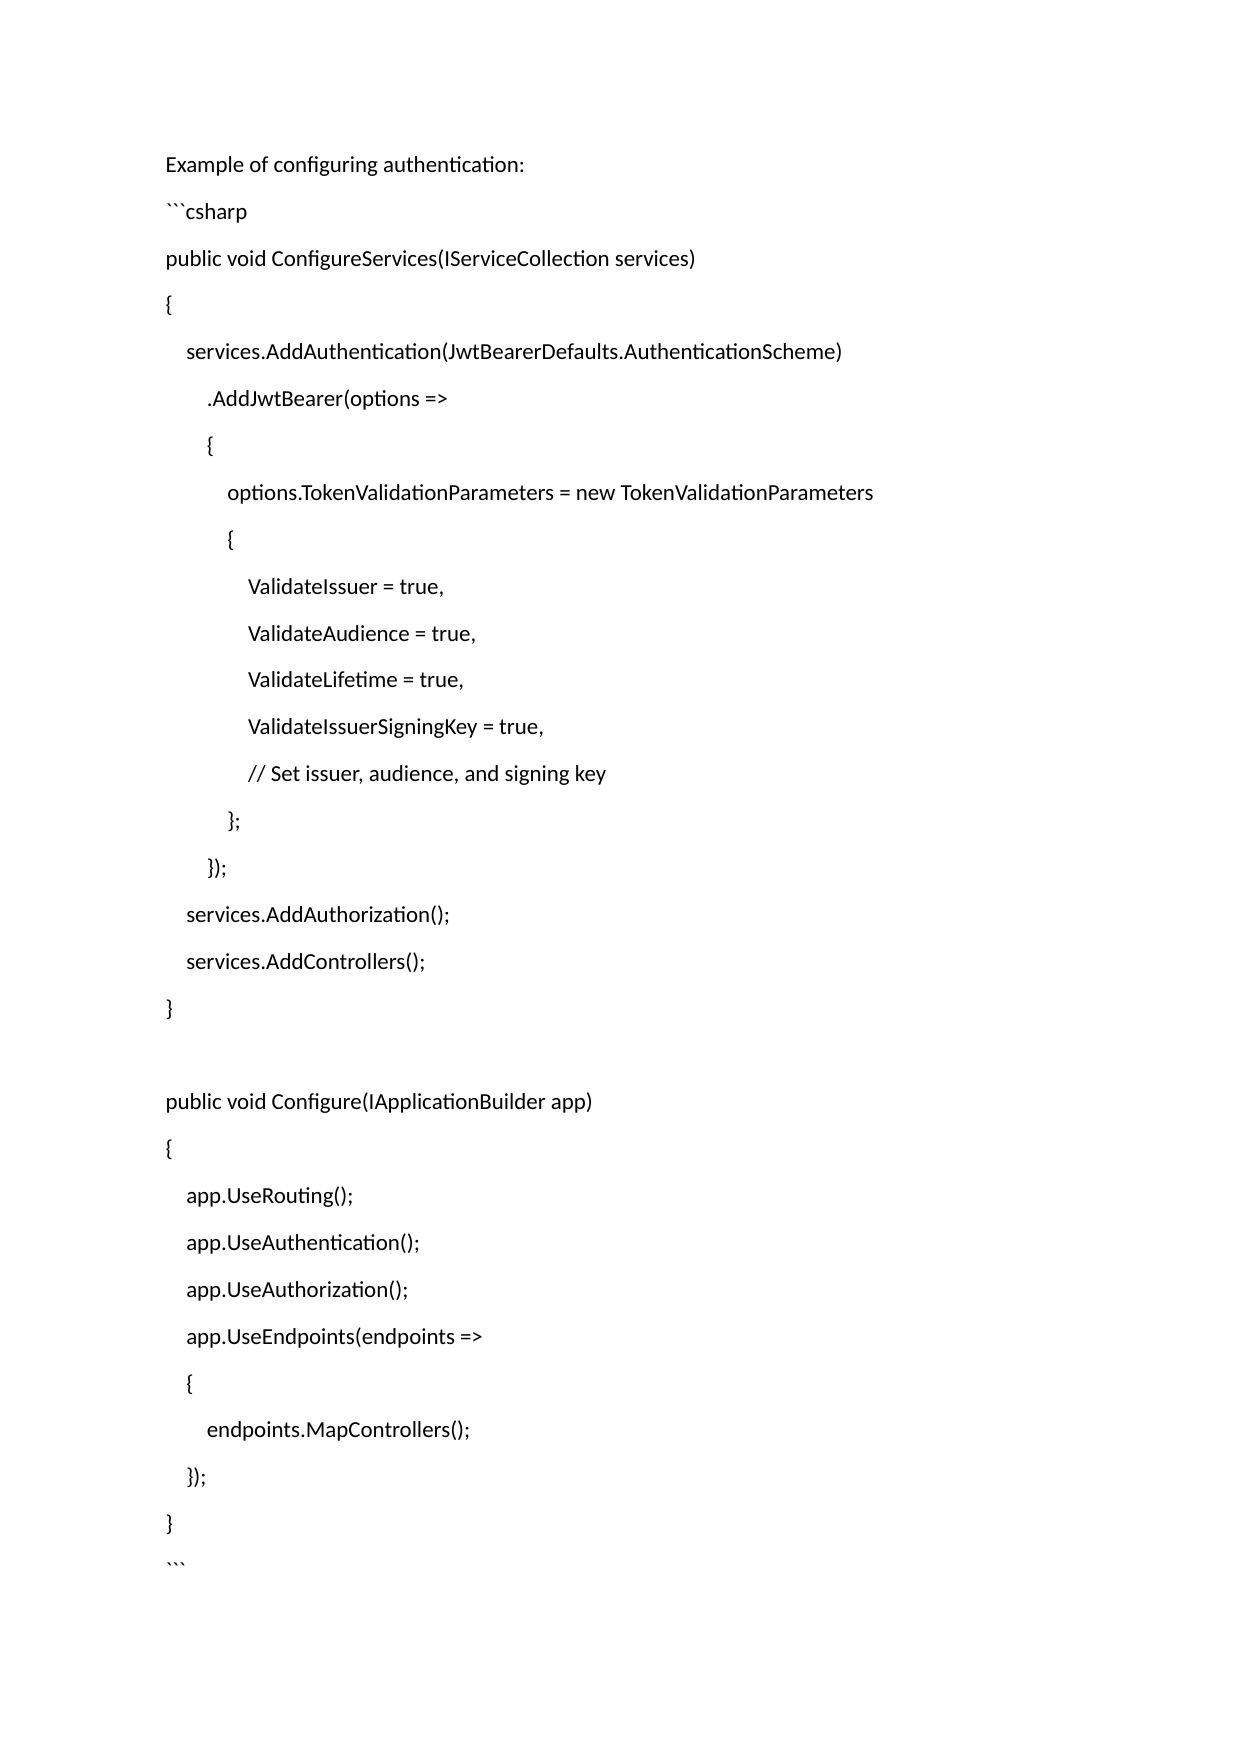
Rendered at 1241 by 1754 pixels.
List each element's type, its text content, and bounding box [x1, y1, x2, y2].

text }; [150, 806, 1090, 834]
text // Set issuer, audience, and signing key [150, 759, 1090, 787]
text { [150, 525, 1090, 553]
text { [150, 1369, 1090, 1397]
text ValidateIssuer = true, [150, 572, 1090, 600]
text } [150, 994, 1090, 1022]
text services.AddAuthorization(); [150, 900, 1090, 928]
text ValidateIssuerSigningKey = true, [150, 712, 1090, 741]
text }); [150, 1462, 1090, 1491]
text app.UseRouting(); [150, 1181, 1090, 1209]
text public void ConfigureServices(IServiceCollection services) [150, 244, 1090, 272]
text endpoints.MapControllers(); [150, 1416, 1090, 1444]
text ``` [150, 1556, 1090, 1584]
text .AddJwtBearer(options => [150, 384, 1090, 412]
text }); [150, 853, 1090, 881]
text { [150, 1134, 1090, 1162]
text Example of configuring authentication: [150, 150, 1090, 178]
text public void Configure(IApplicationBuilder app) [150, 1087, 1090, 1116]
text { [150, 291, 1090, 319]
text app.UseEndpoints(endpoints => [150, 1322, 1090, 1350]
text { [150, 431, 1090, 459]
text ValidateAudience = true, [150, 619, 1090, 647]
text } [150, 1509, 1090, 1537]
text ValidateLifetime = true, [150, 666, 1090, 694]
text app.UseAuthorization(); [150, 1275, 1090, 1303]
text ```csharp [150, 197, 1090, 225]
text services.AddControllers(); [150, 947, 1090, 975]
text options.TokenValidationParameters = new TokenValidationParameters [150, 478, 1090, 506]
text services.AddAuthentication(JwtBearerDefaults.AuthenticationScheme) [150, 337, 1090, 366]
text app.UseAuthentication(); [150, 1228, 1090, 1256]
